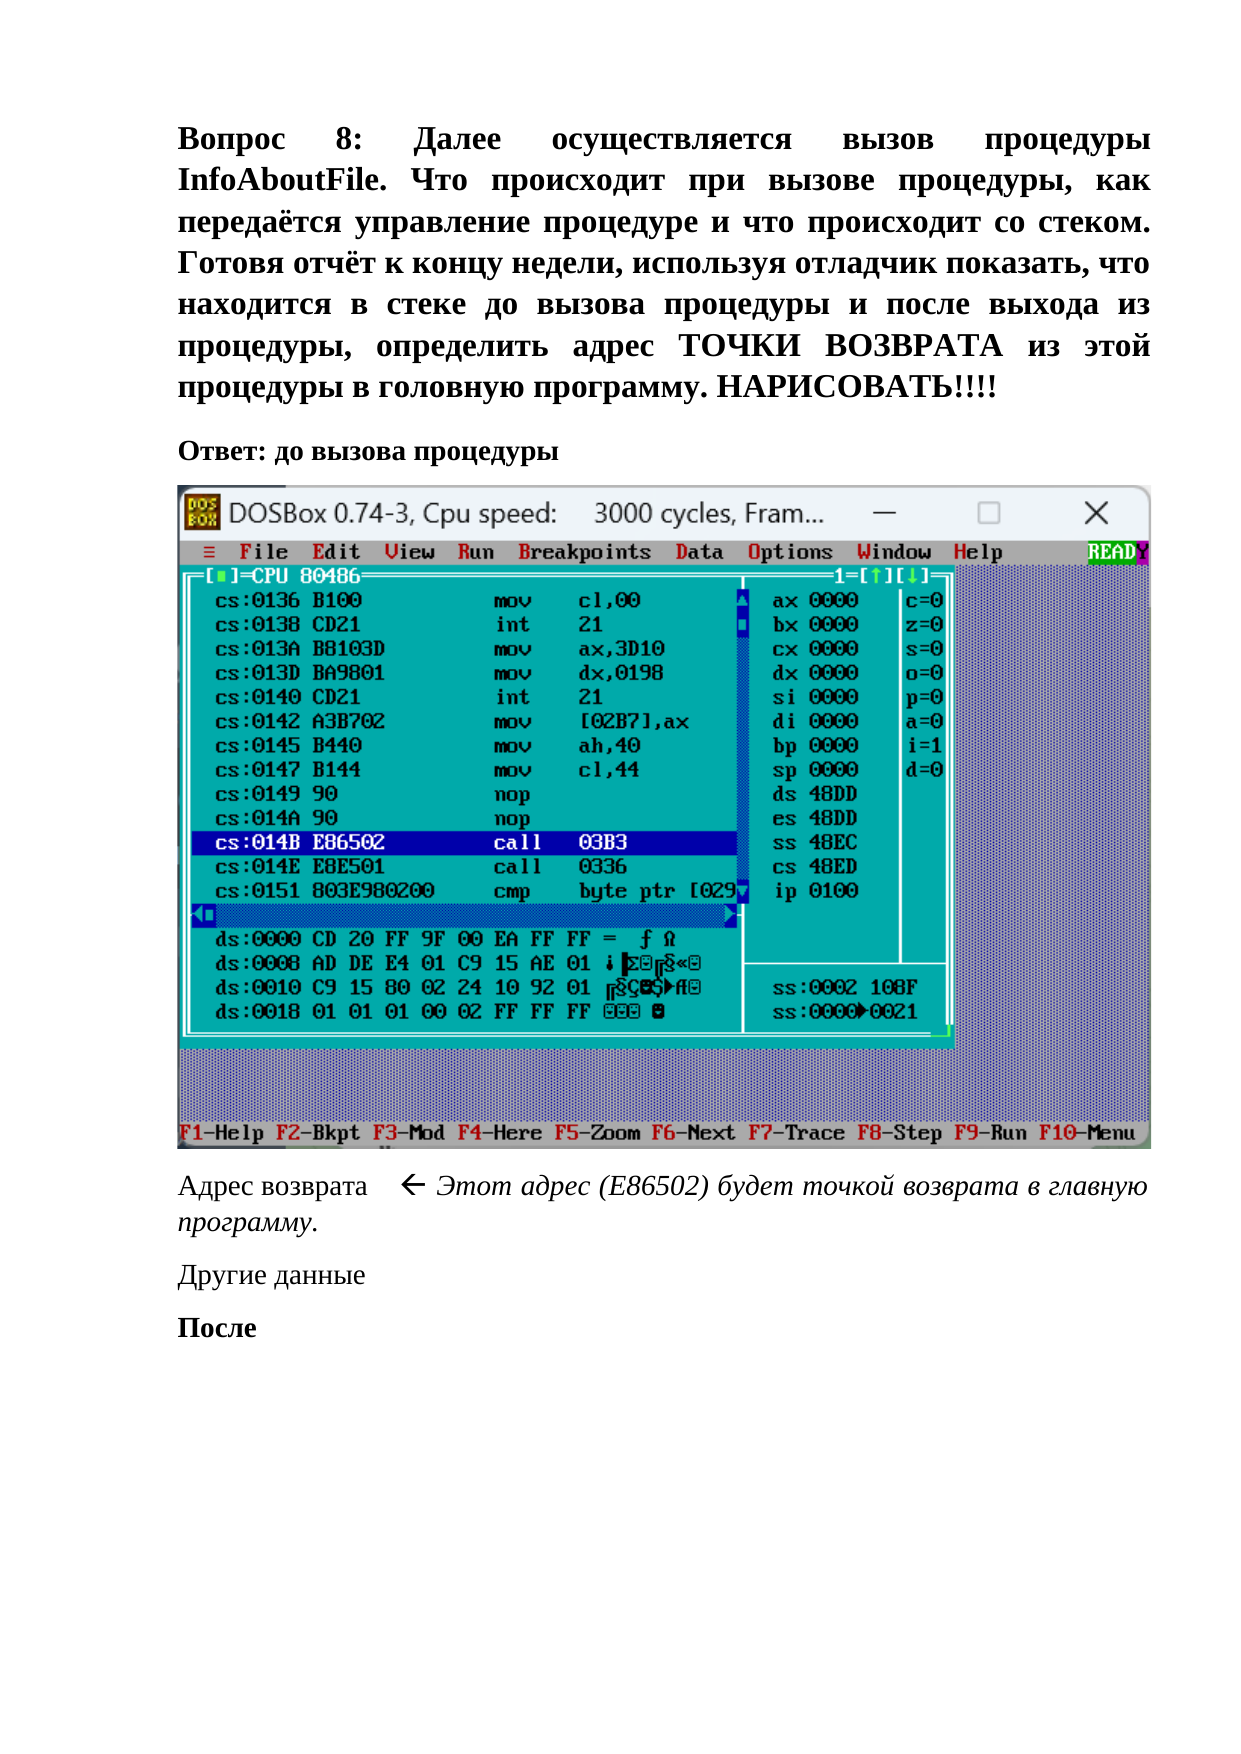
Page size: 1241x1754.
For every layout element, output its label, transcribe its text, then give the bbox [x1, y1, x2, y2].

text После [177, 1310, 1152, 1344]
text Ответ: до вызова процедуры [177, 433, 1152, 466]
picture [177, 485, 1152, 1149]
text Другие данные [177, 1257, 1152, 1291]
text Адрес возврата Этот адрес (E86502) будет точкой возврата в главную программу. [177, 1168, 1152, 1238]
subtitle Вопрос 8: Далее осуществляется вызов процедуры InfoAboutFile. Что происходит при вызове процедуры, как передаётся управление процедуре и что происходит со стеком. Готовя отчёт к концу недели, используя отладчик показать, что находится в стеке до вызова процедуры и после выхода из процедуры, определить адрес ТОЧКИ ВОЗВРАТА из этой процедуры в головную программу. НАРИСОВАТЬ!!!! [177, 118, 1152, 404]
